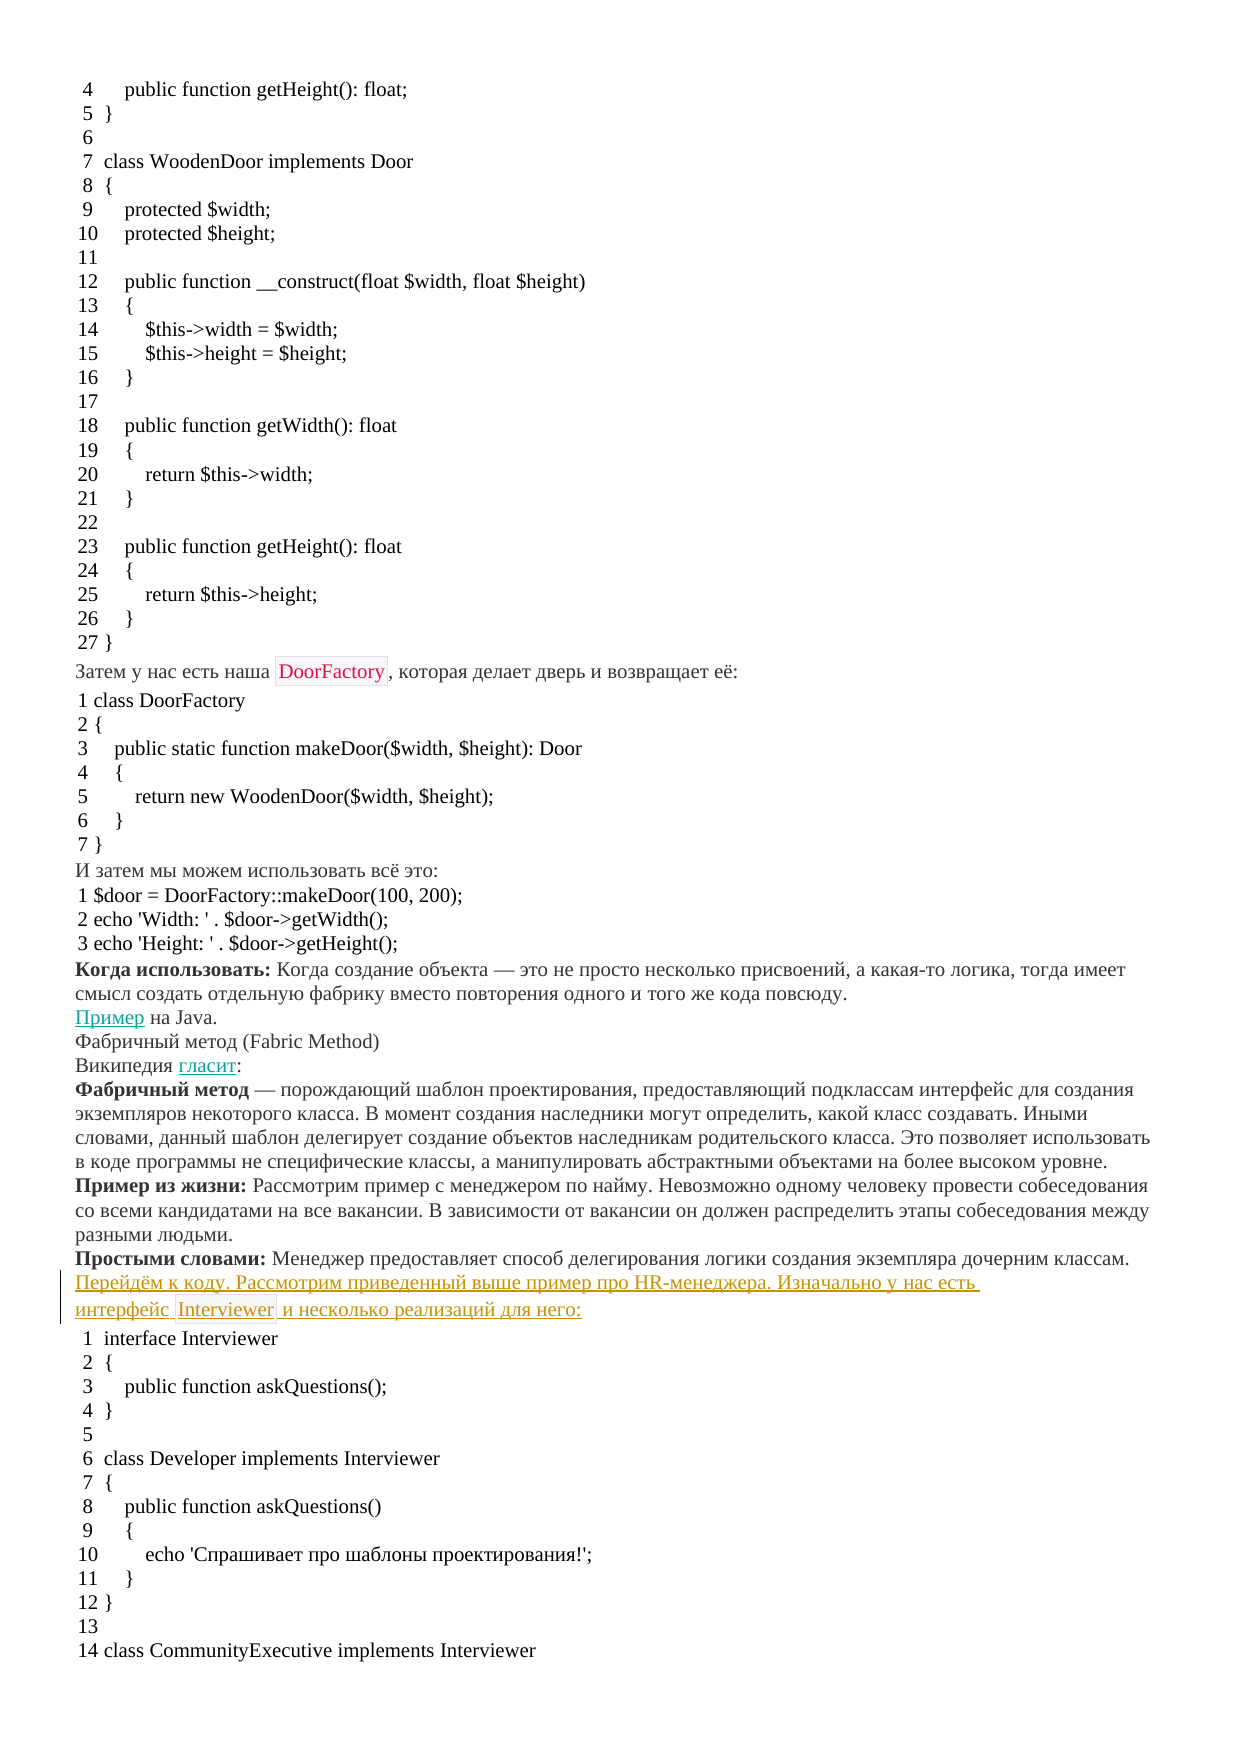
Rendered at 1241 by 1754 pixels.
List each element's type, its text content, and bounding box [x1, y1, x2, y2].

text Затем у нас есть наша DoorFactory, которая делает дверь и возвращает её: [75, 656, 275, 686]
text Фабричный метод — порождающий шаблон проектирования, предоставляющий подклассам интерфейс для создания экземпляров некоторого класса. В момент создания наследники могут определить, какой класс создавать. Иными словами, данный шаблон делегирует создание объектов наследникам родительского класса. Это позволяет использовать в коде программы не специфические классы, а манипулировать абстрактными объектами на более высоком уровне. [75, 1077, 1165, 1173]
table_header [102, 75, 879, 656]
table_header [102, 1324, 879, 1664]
text И затем мы можем использовать всё это: [75, 857, 1165, 882]
subtitle Фабричный метод (Fabric Method) [75, 1029, 1165, 1053]
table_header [74, 75, 102, 656]
text Когда использовать: Когда создание объекта — это не просто несколько присвоений, а какая-то логика, тогда имеет смысл создать отдельную фабрику вместо повторения одного и того же кода повсюду. [75, 957, 1165, 1005]
table_header 1 2 3 [74, 882, 92, 957]
table_header class DoorFactory { public static function makeDoor($width, $height): Door { return new WoodenDoor($width, $height); } } [92, 686, 878, 857]
text Пример на Java. [75, 1005, 1165, 1029]
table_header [74, 1324, 102, 1664]
text Википедия гласит: [75, 1053, 1165, 1077]
table_header $door = DoorFactory::makeDoor(100, 200); echo 'Width: ' . $door->getWidth(); echo 'Height: ' . $door->getHeight(); [92, 882, 878, 957]
text Простыми словами: Менеджер предоставляет способ делегирования логики создания экземпляра дочерним классам. [75, 1246, 1165, 1270]
text Пример из жизни: Рассмотрим пример с менеджером по найму. Невозможно одному человеку провести собеседования со всеми кандидатами на все вакансии. В зависимости от вакансии он должен распределить этапы собеседования между разными людьми. [75, 1173, 1165, 1246]
table_header 1 2 3 4 5 6 7 [74, 686, 92, 857]
text Затем у нас есть наша DoorFactory, которая делает дверь и возвращает её: [388, 656, 1165, 686]
